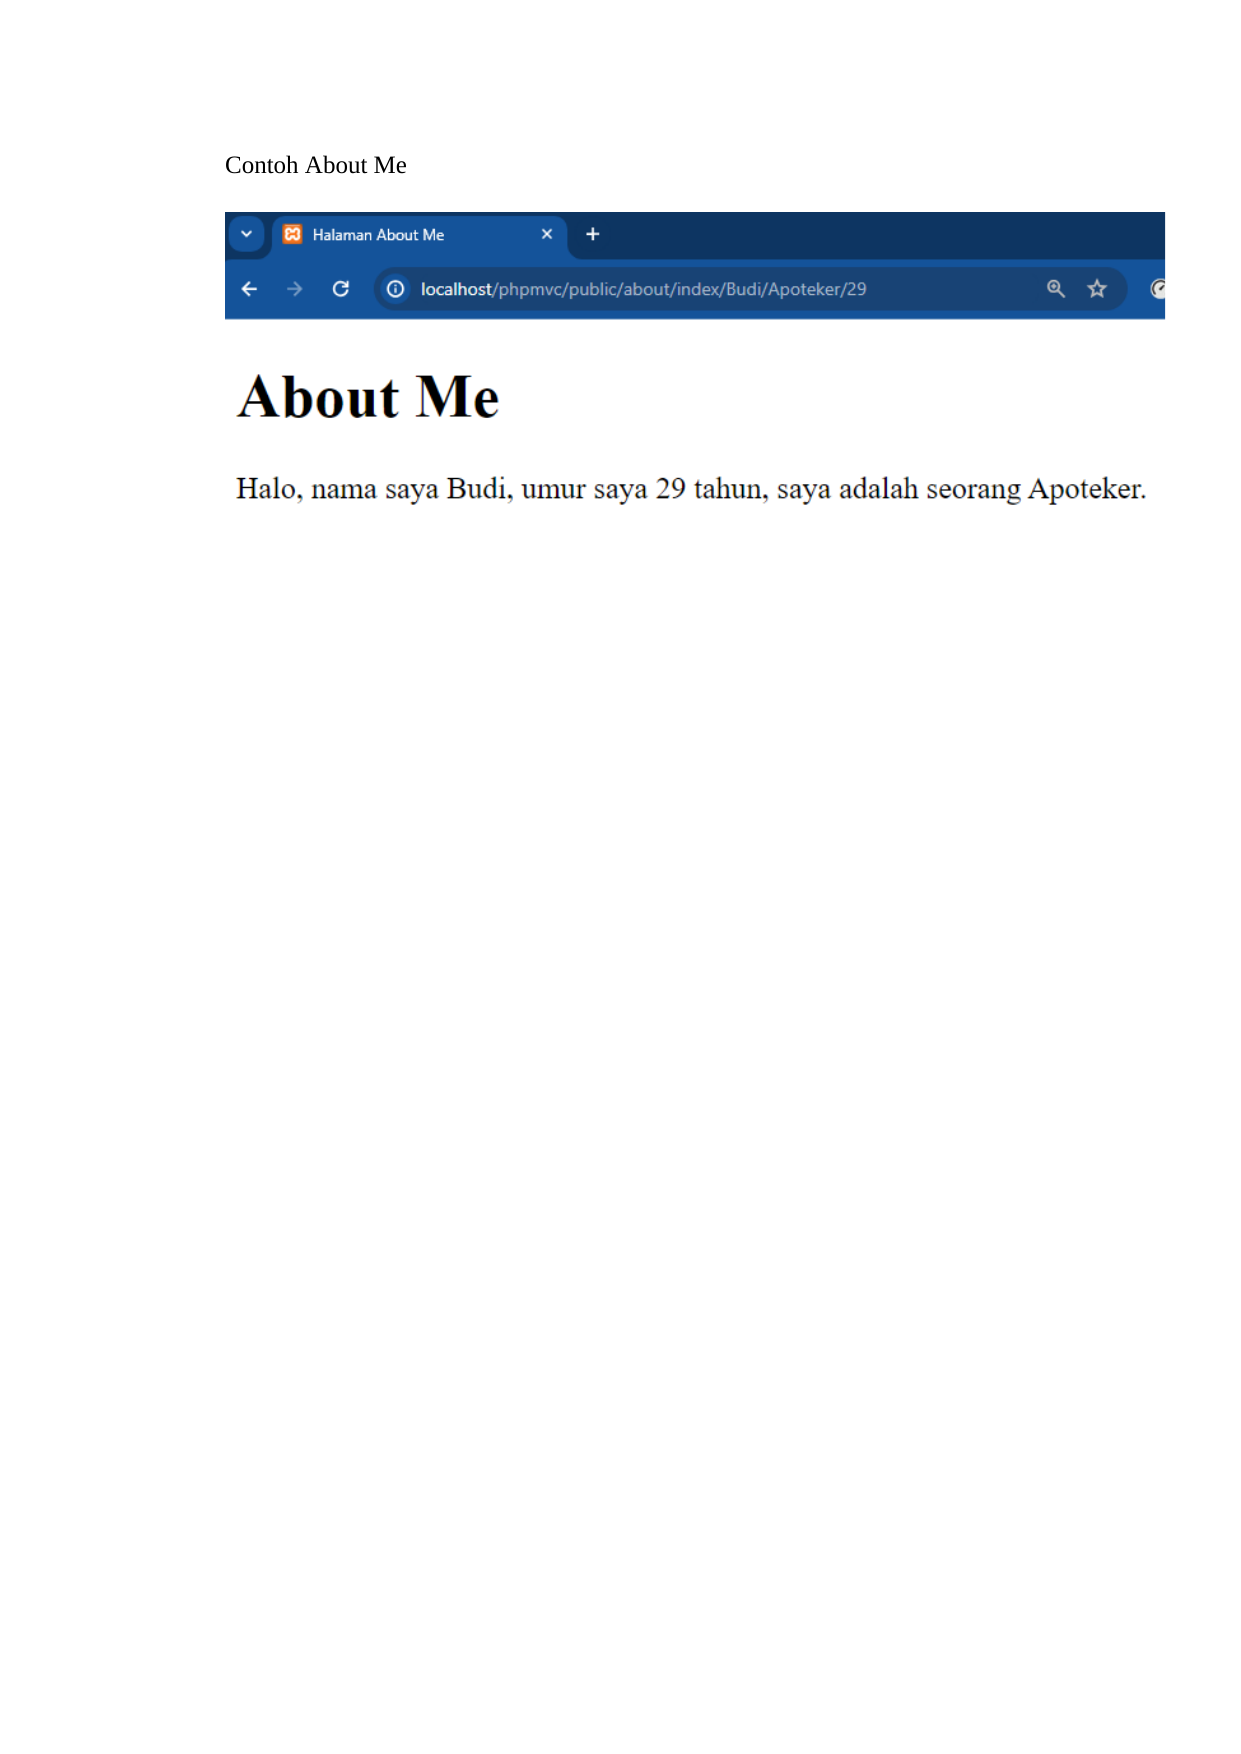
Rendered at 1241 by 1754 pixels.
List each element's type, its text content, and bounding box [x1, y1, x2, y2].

list Contoh About Me [225, 150, 1090, 179]
picture [225, 212, 1166, 547]
